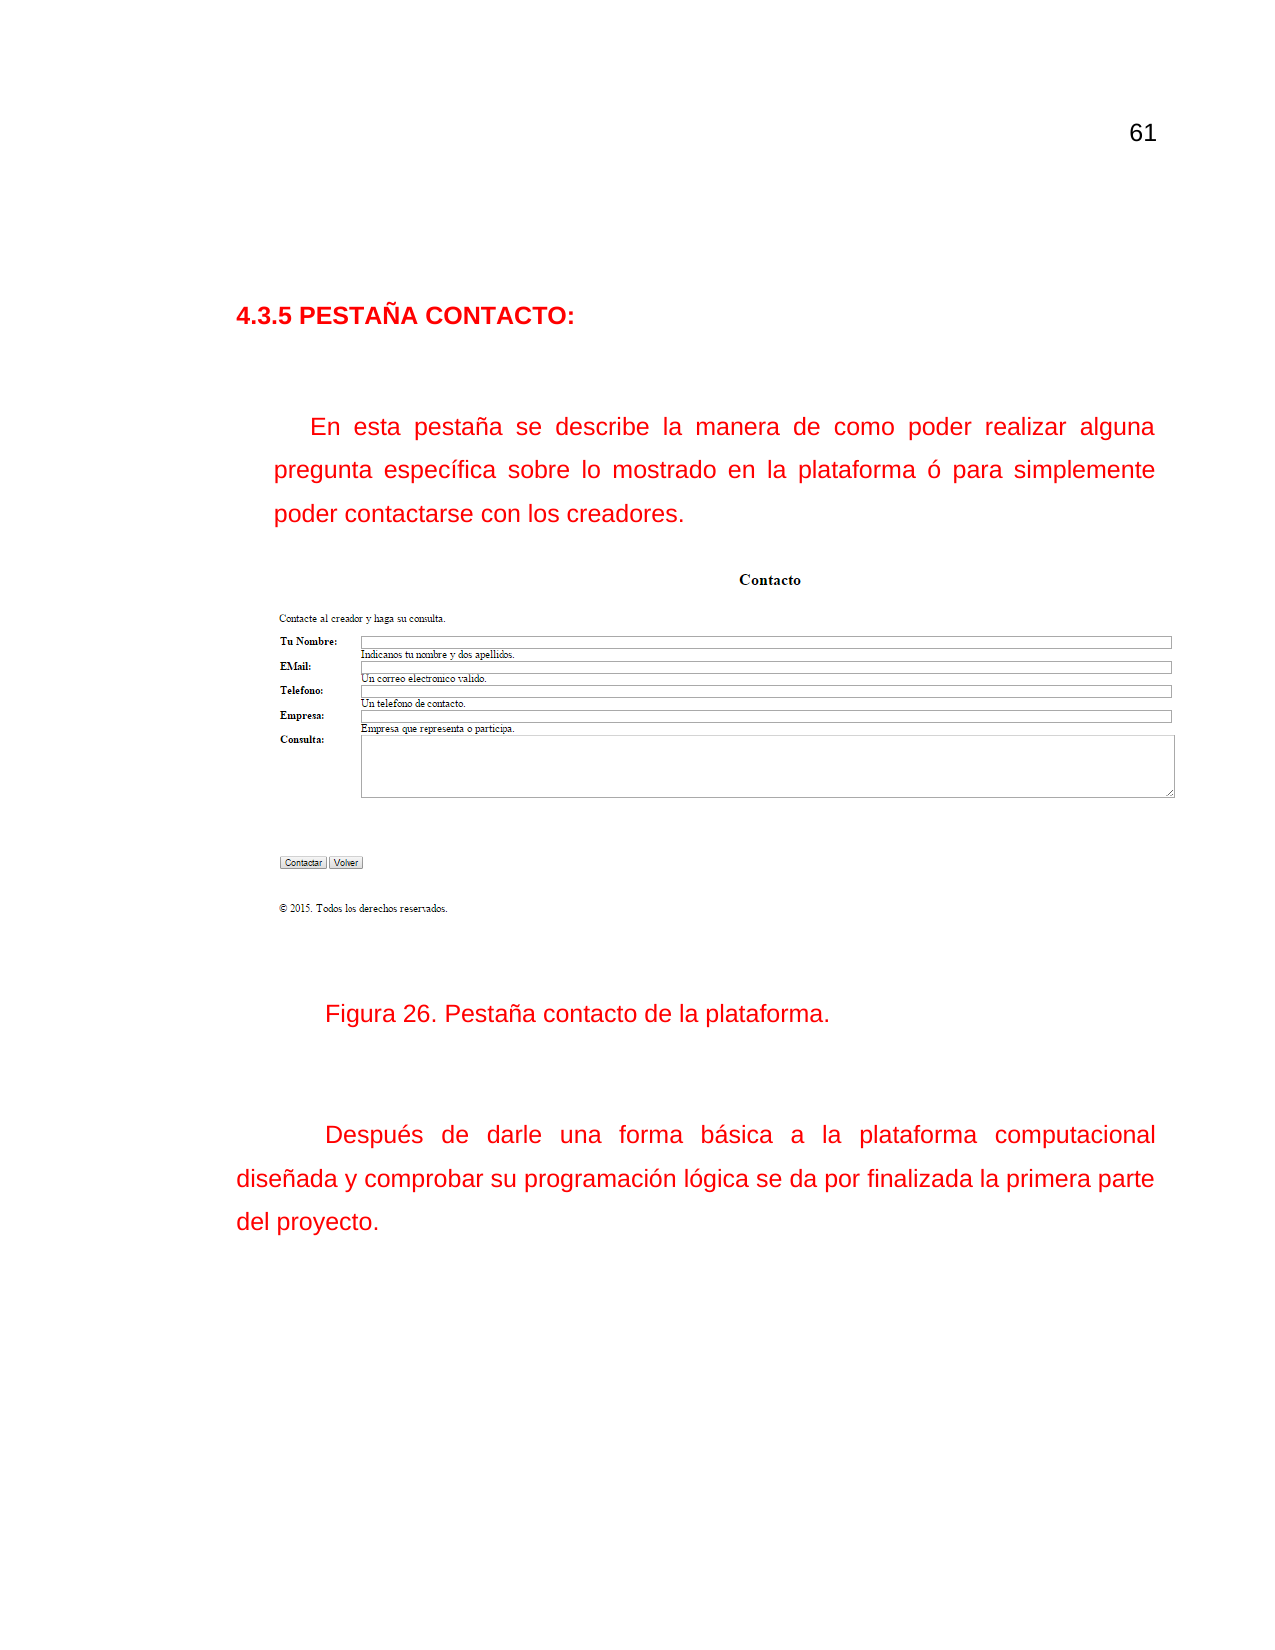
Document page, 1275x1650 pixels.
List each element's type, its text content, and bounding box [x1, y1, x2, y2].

text Figura 26. Pestaña contacto de la plataforma. [236, 999, 1157, 1028]
subtitle 4.3.5 PESTAÑA CONTACTO: [236, 301, 1157, 330]
text Después de darle una forma básica a la plataforma computacional diseñada y comprobar su programación lógica se da por finalizada la primera parte del proyecto. [236, 1120, 1157, 1235]
picture [273, 554, 1196, 917]
text En esta pestaña se describe la manera de como poder realizar alguna pregunta específica sobre lo mostrado en la plataforma ó para simplemente poder contactarse con los creadores. [274, 412, 1157, 527]
